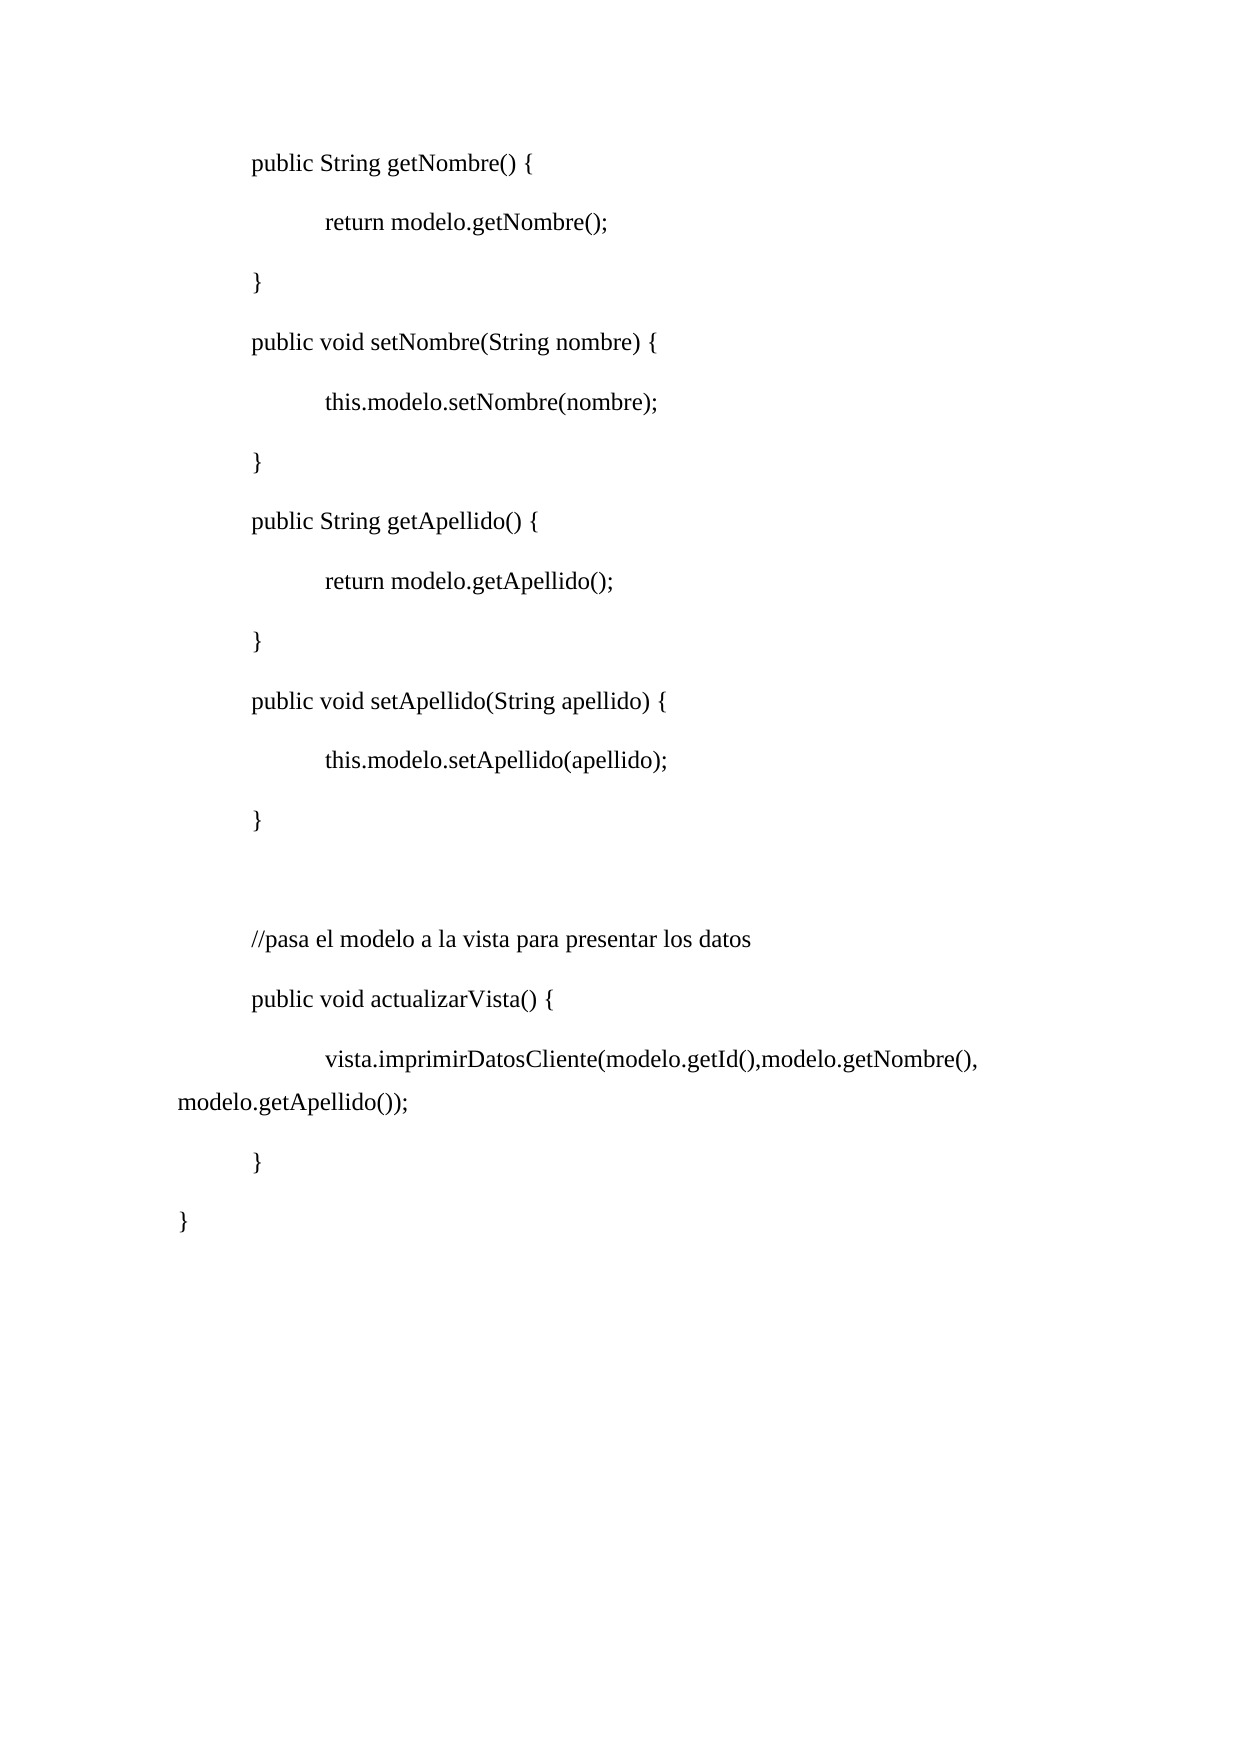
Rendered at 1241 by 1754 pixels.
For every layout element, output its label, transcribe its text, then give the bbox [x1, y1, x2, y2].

text } [177, 1147, 1063, 1175]
text } [177, 447, 1063, 475]
text public String getNombre() { [177, 148, 1063, 176]
text } [177, 267, 1063, 296]
text return modelo.getApellido(); [177, 566, 1063, 595]
text public void actualizarVista() { [177, 984, 1063, 1013]
text this.modelo.setNombre(nombre); [177, 387, 1063, 416]
text public void setApellido(String apellido) { [177, 686, 1063, 714]
text vista.imprimirDatosCliente(modelo.getId(),modelo.getNombre(), modelo.getApellido()); [177, 1044, 1063, 1116]
text public String getApellido() { [177, 506, 1063, 535]
text this.modelo.setApellido(apellido); [177, 746, 1063, 774]
text return modelo.getNombre(); [177, 207, 1063, 236]
text } [177, 626, 1063, 655]
text } [177, 805, 1063, 834]
text } [177, 1206, 1063, 1235]
text public void setNombre(String nombre) { [177, 327, 1063, 356]
text //pasa el modelo a la vista para presentar los datos [177, 924, 1063, 953]
